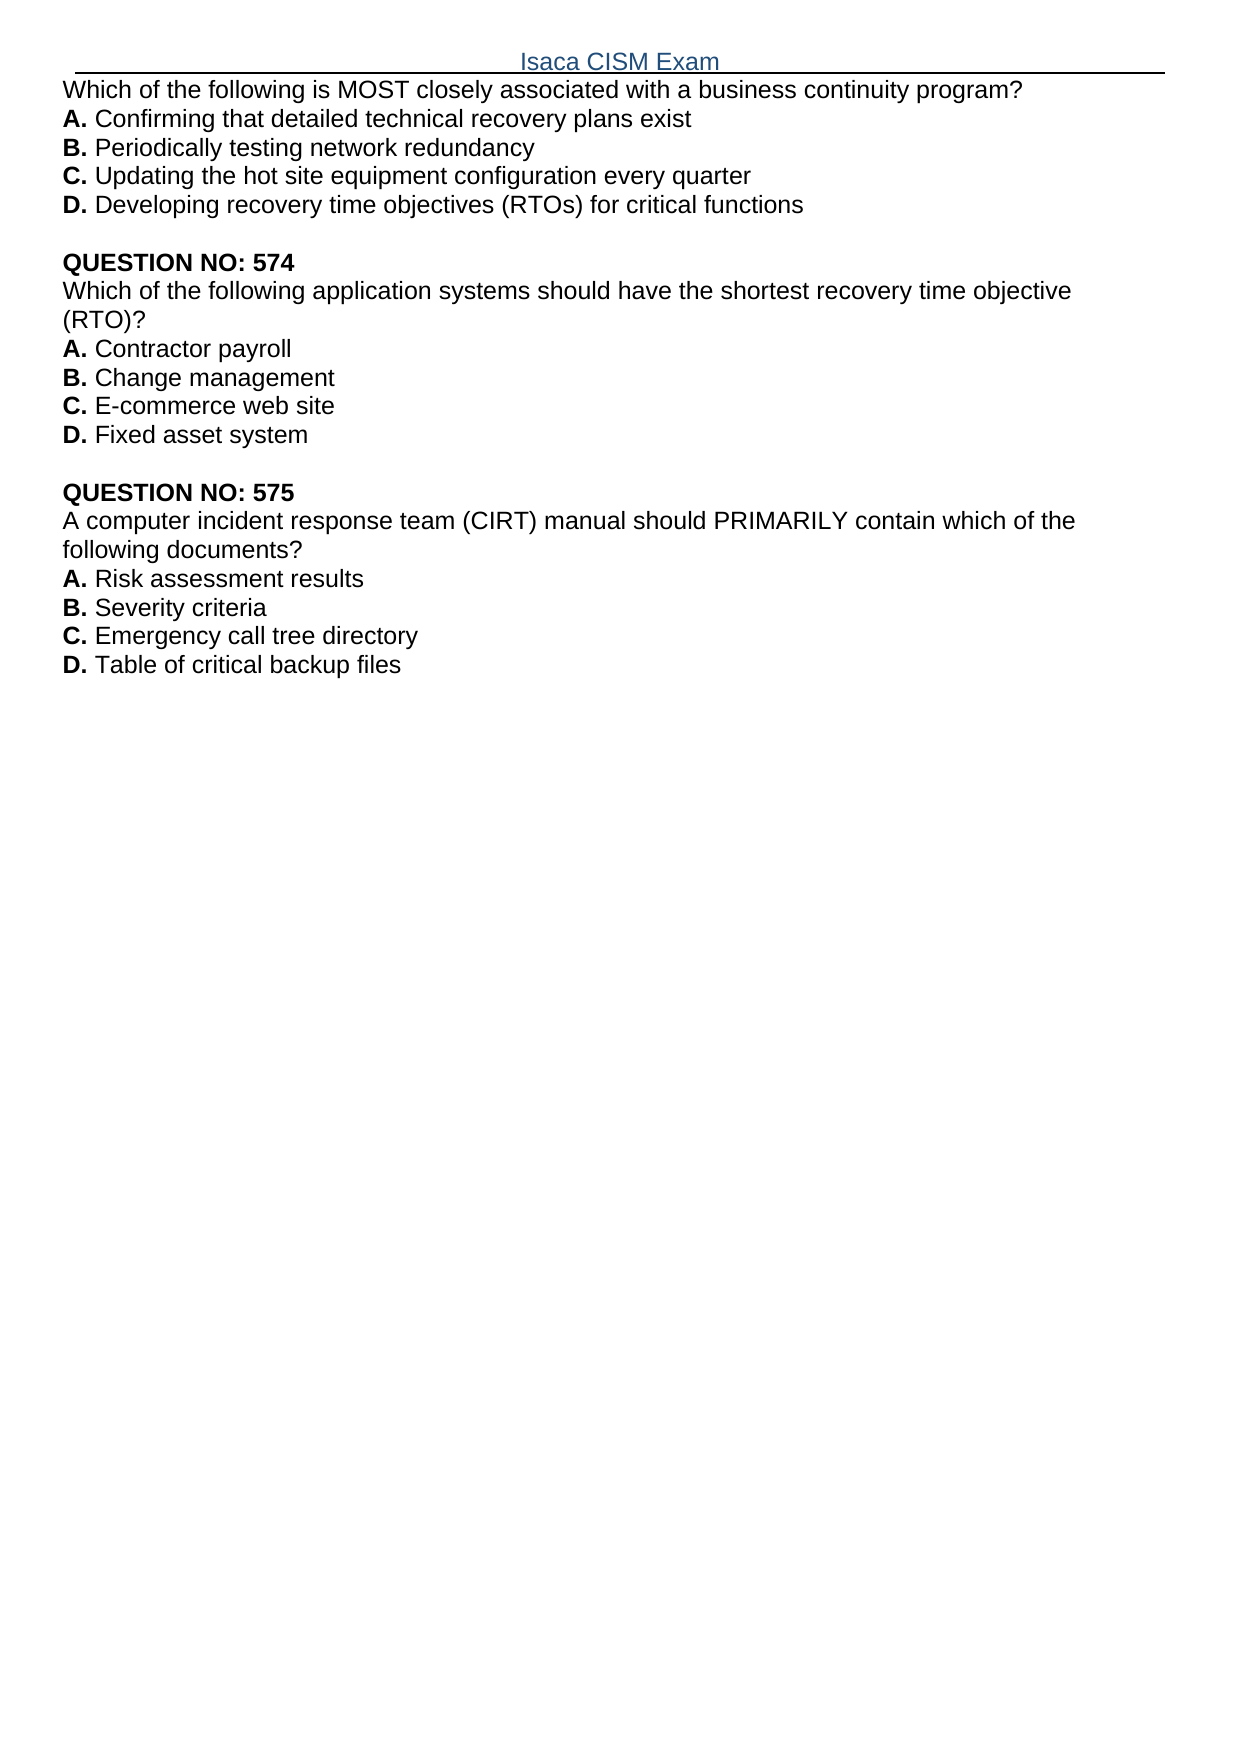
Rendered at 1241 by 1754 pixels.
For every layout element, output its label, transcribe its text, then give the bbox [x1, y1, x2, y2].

text Which of the following is MOST closely associated with a business continuity program? [62, 75, 1178, 104]
text C. Emergency call tree directory [62, 621, 1178, 650]
text A computer incident response team (CIRT) manual should PRIMARILY contain which of the following documents? [62, 506, 1178, 564]
text QUESTION NO: 575 [62, 477, 1178, 506]
text Which of the following application systems should have the shortest recovery time objective [62, 276, 1178, 305]
text A. Contractor payroll [62, 334, 1178, 362]
text B. Change management [62, 362, 1178, 391]
text D. Fixed asset system [62, 420, 1178, 449]
text (RTO)? [62, 305, 1178, 334]
text D. Developing recovery time objectives (RTOs) for critical functions [62, 190, 1178, 219]
text B. Severity criteria [62, 592, 1178, 621]
text C. E-commerce web site [62, 391, 1178, 420]
text B. Periodically testing network redundancy [62, 132, 1178, 161]
text A. Confirming that detailed technical recovery plans exist [62, 104, 1178, 132]
text C. Updating the hot site equipment configuration every quarter [62, 161, 1178, 190]
text D. Table of critical backup files [62, 650, 1178, 679]
text QUESTION NO: 574 [62, 247, 1178, 276]
text A. Risk assessment results [62, 564, 1178, 592]
